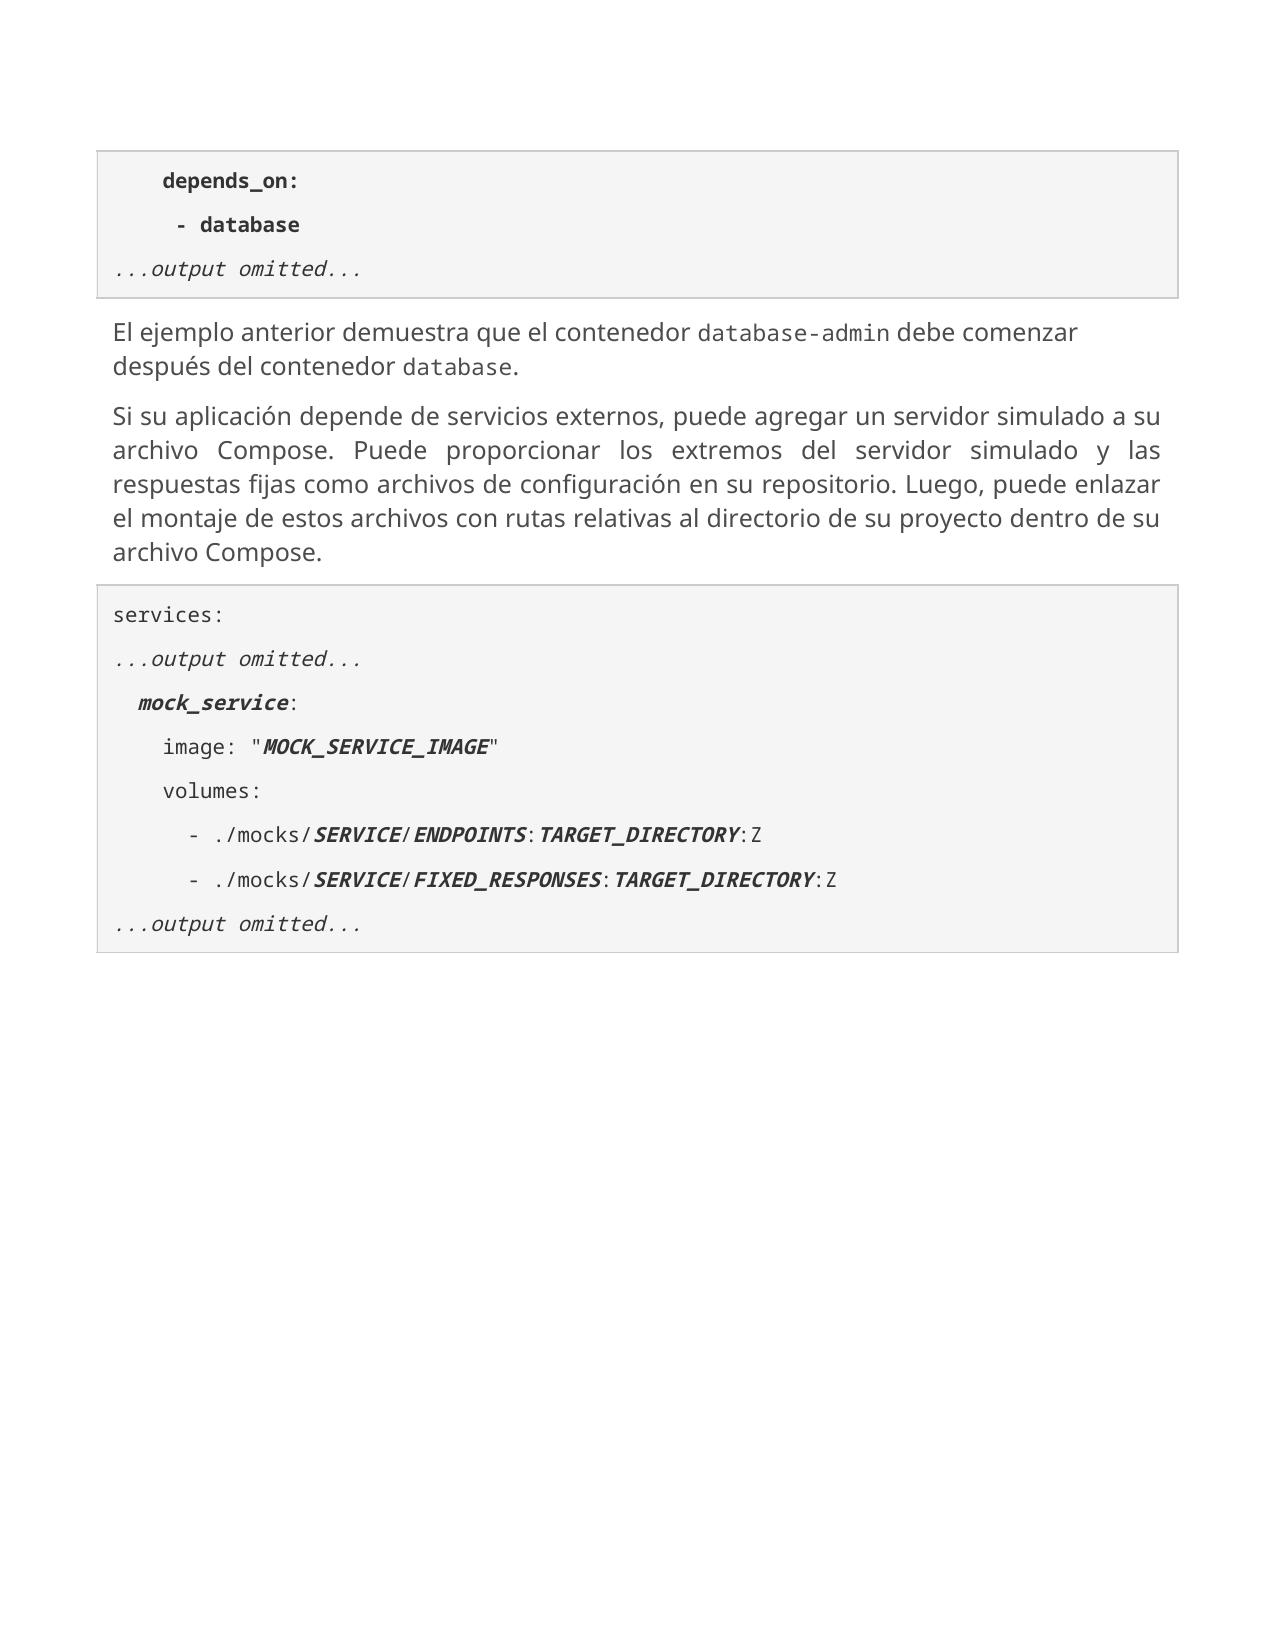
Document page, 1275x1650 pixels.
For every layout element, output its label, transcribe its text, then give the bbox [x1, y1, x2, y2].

text Si su aplicación depende de servicios externos, puede agregar un servidor simulado a su archivo Compose. Puede proporcionar los extremos del servidor simulado y las respuestas fijas como archivos de configuración en su repositorio. Luego, puede enlazar el montaje de estos archivos con rutas relativas al directorio de su proyecto dentro de su archivo Compose. [112, 398, 1162, 568]
text - database [98, 194, 1177, 238]
text services: [98, 586, 1177, 628]
text mock_service: [98, 672, 1177, 716]
text - ./mocks/SERVICE/ENDPOINTS:TARGET_DIRECTORY:Z [98, 804, 1177, 848]
text depends_on: [98, 152, 1177, 194]
text volumes: [98, 760, 1177, 804]
text ...output omitted... [98, 238, 1177, 297]
text ...output omitted... [98, 628, 1177, 672]
text ...output omitted... [98, 893, 1177, 952]
text image: "MOCK_SERVICE_IMAGE" [98, 716, 1177, 760]
text - ./mocks/SERVICE/FIXED_RESPONSES:TARGET_DIRECTORY:Z [98, 848, 1177, 893]
text El ejemplo anterior demuestra que el contenedor database-admin debe comenzar después del contenedor database. [112, 314, 1162, 383]
